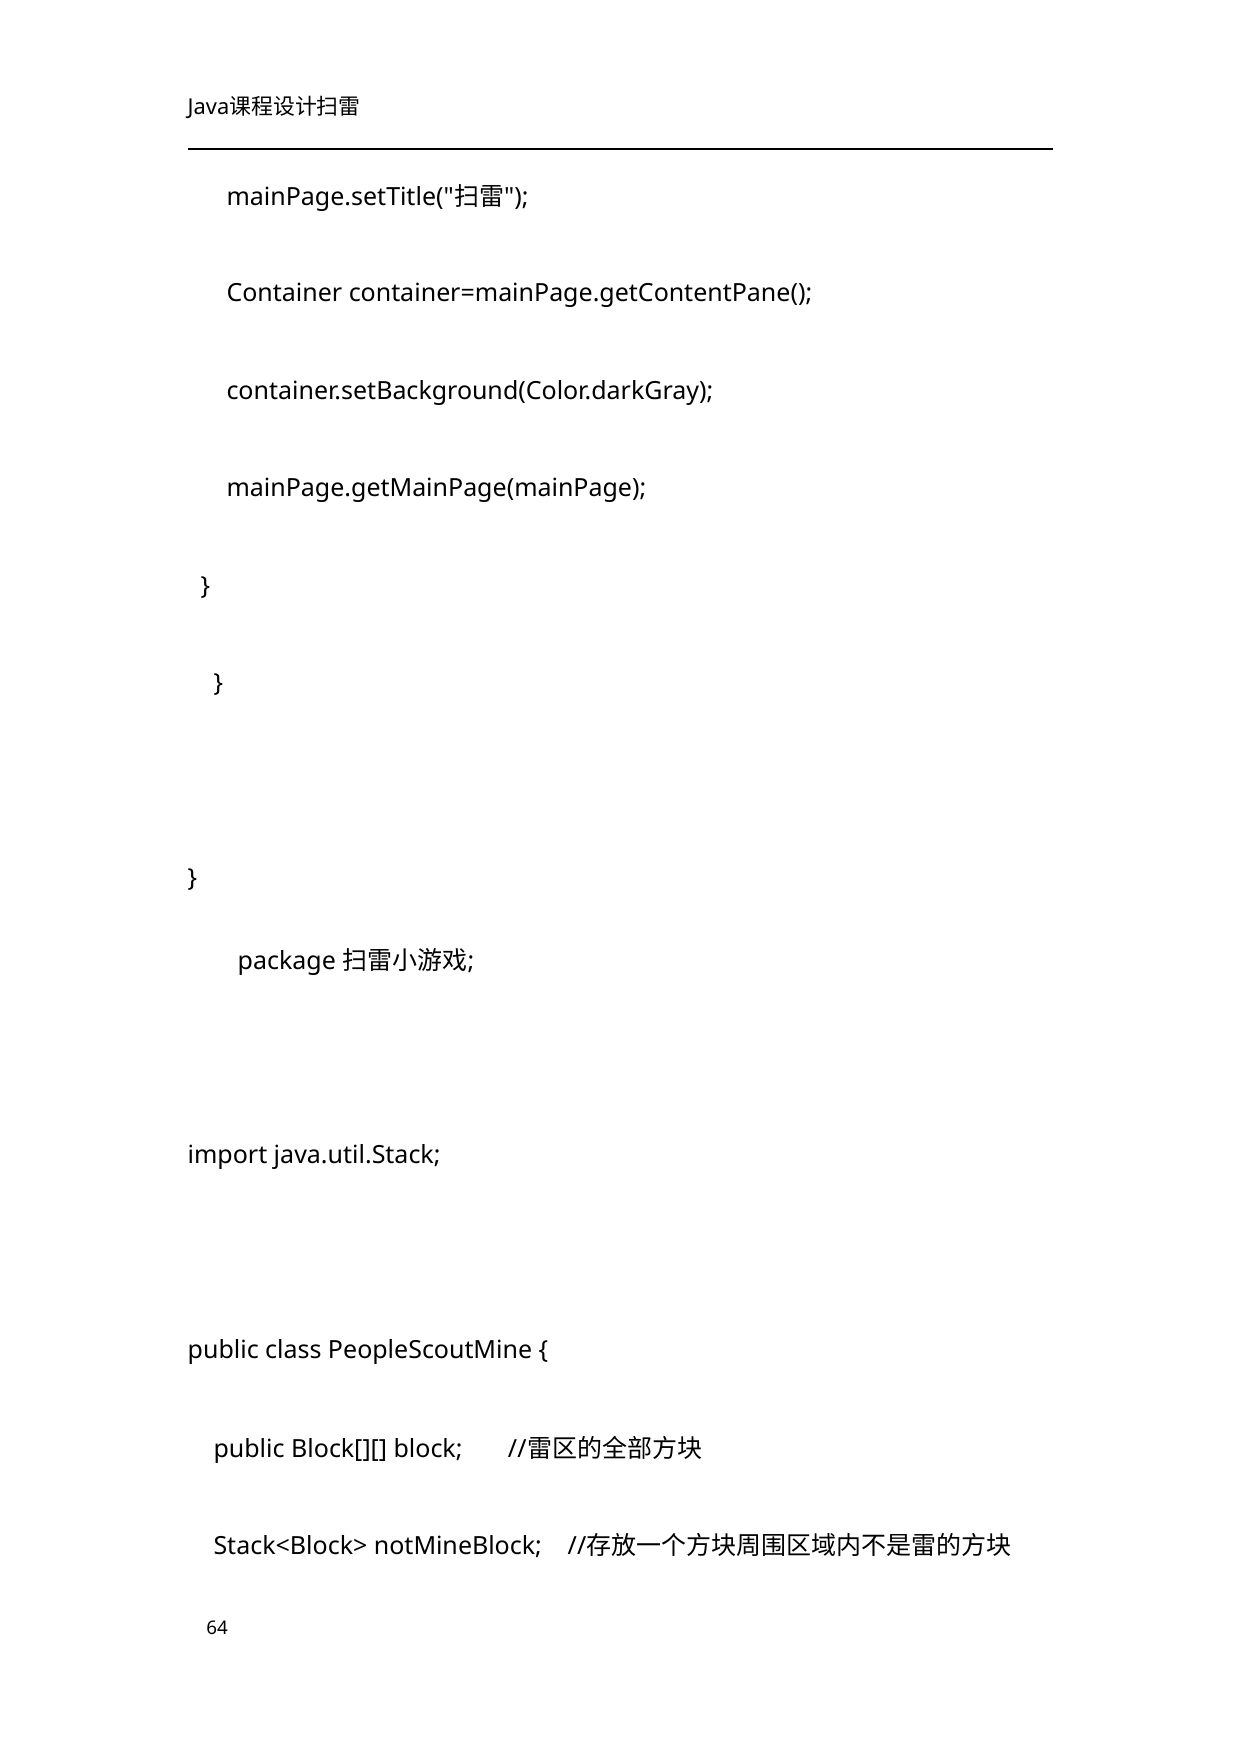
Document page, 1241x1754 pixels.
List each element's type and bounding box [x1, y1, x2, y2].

text [187, 926, 1053, 1576]
text [187, 162, 1053, 909]
